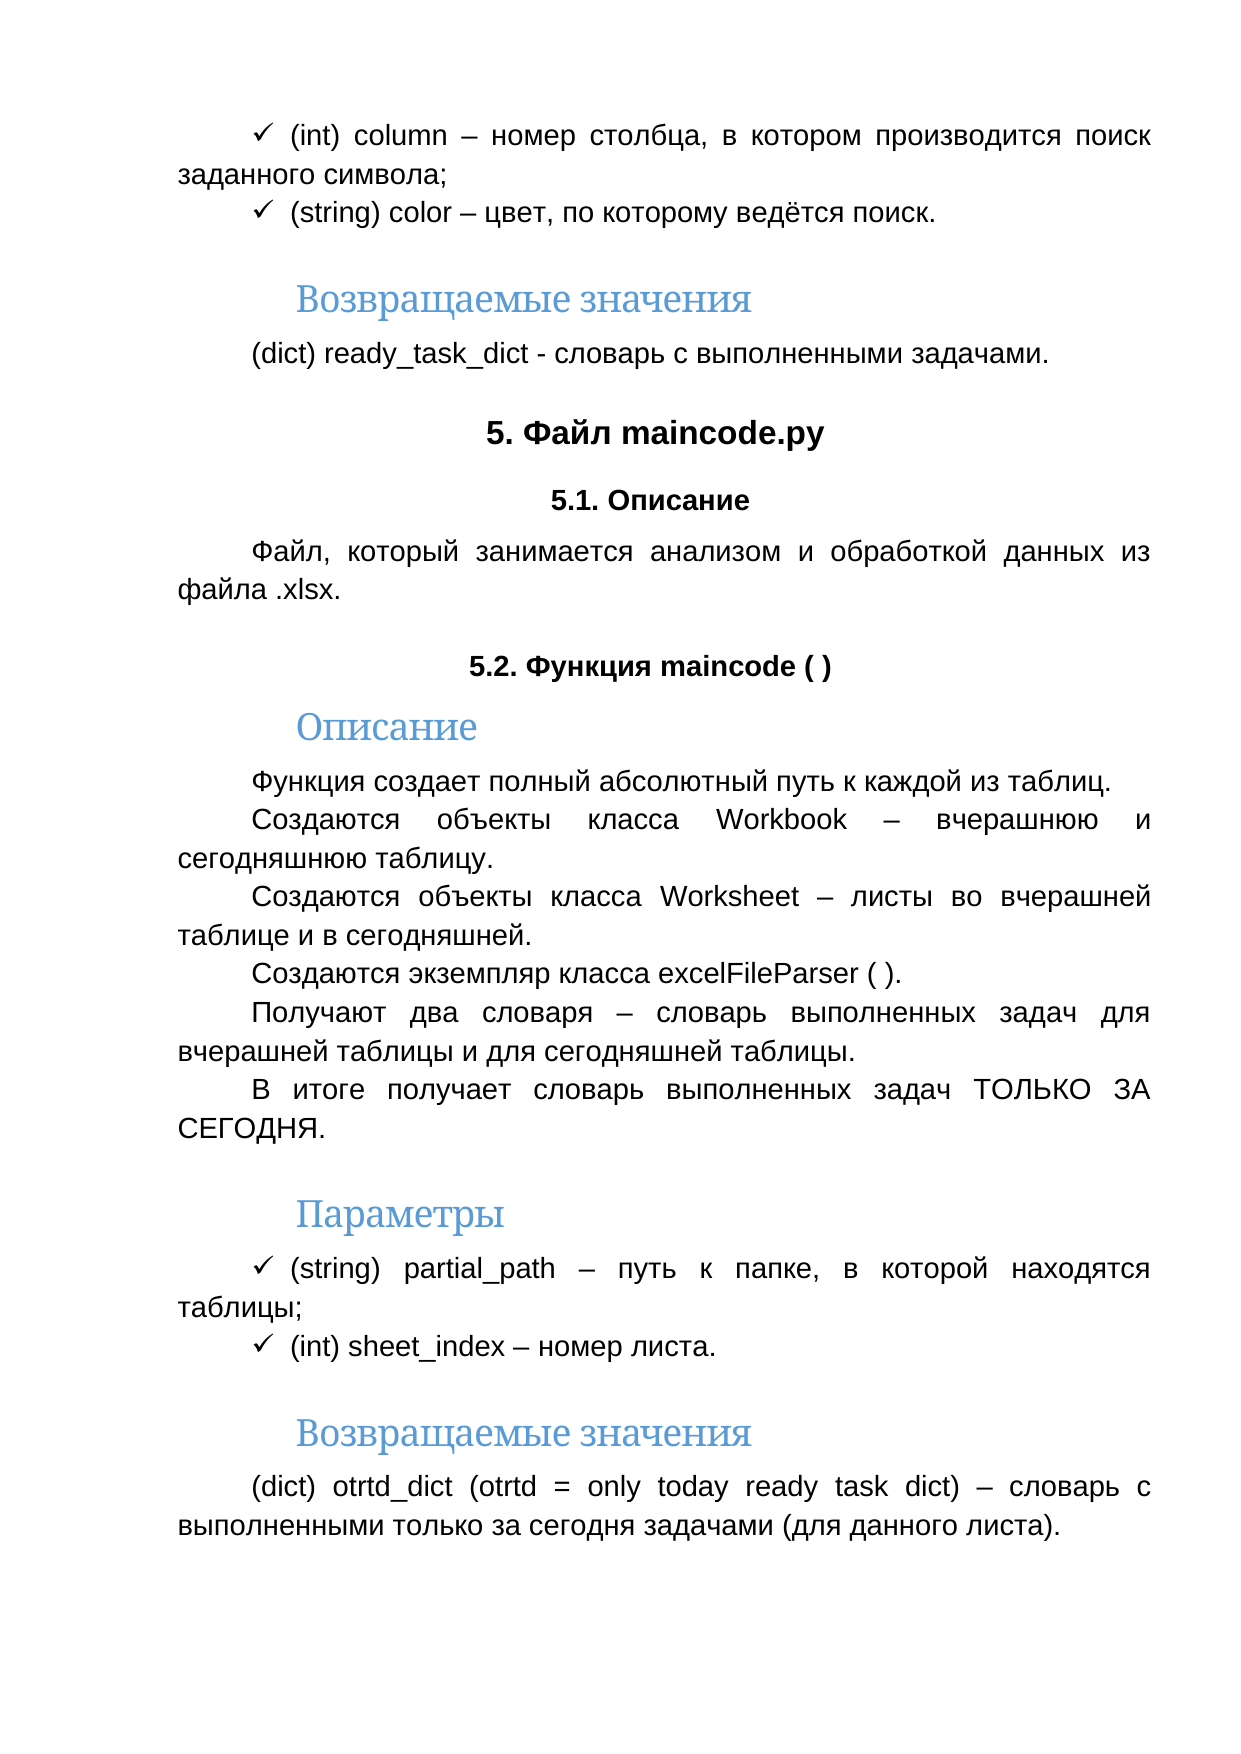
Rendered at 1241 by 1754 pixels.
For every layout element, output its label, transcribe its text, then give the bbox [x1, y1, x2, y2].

text Создаются экземпляр класса excelFileParser ( ). [177, 956, 1152, 990]
text (dict) otrtd_dict (otrtd = only today ready task dict) – словарь с выполненными только за сегодня задачами (для данного листа). [177, 1469, 1152, 1541]
list (int) column – номер столбца, в котором производится поиск заданного символа; [177, 118, 1152, 190]
title Возвращаемые значения [177, 1406, 1152, 1457]
text (dict) ready_task_dict - словарь с выполненными задачами. [177, 336, 1152, 370]
list (int) sheet_index – номер листа. [177, 1328, 1152, 1362]
text Создаются объекты класса Worksheet – листы во вчерашней таблице и в сегодняшней. [177, 879, 1152, 951]
list (string) color – цвет, по которому ведётся поиск. [177, 195, 1152, 229]
subtitle Функция maincode ( ) [177, 649, 1152, 683]
title Описание [177, 700, 1152, 751]
subtitle Описание [177, 482, 1152, 516]
list (string) partial_path – путь к папке, в которой находятся таблицы; [177, 1251, 1152, 1323]
text Файл, который занимается анализом и обработкой данных из файла .xlsx. [177, 533, 1152, 606]
title Параметры [177, 1188, 1152, 1239]
text В итоге получает словарь выполненных задач ТОЛЬКО ЗА СЕГОДНЯ. [177, 1072, 1152, 1144]
title Возвращаемые значения [177, 273, 1152, 324]
text Создаются объекты класса Workbook – вчерашнюю и сегодняшнюю таблицу. [177, 802, 1152, 874]
text Получают два словаря – словарь выполненных задач для вчерашней таблицы и для сегодняшней таблицы. [177, 995, 1152, 1067]
subtitle Файл maincode.py [177, 413, 1152, 452]
text Функция создает полный абсолютный путь к каждой из таблиц. [177, 764, 1152, 797]
